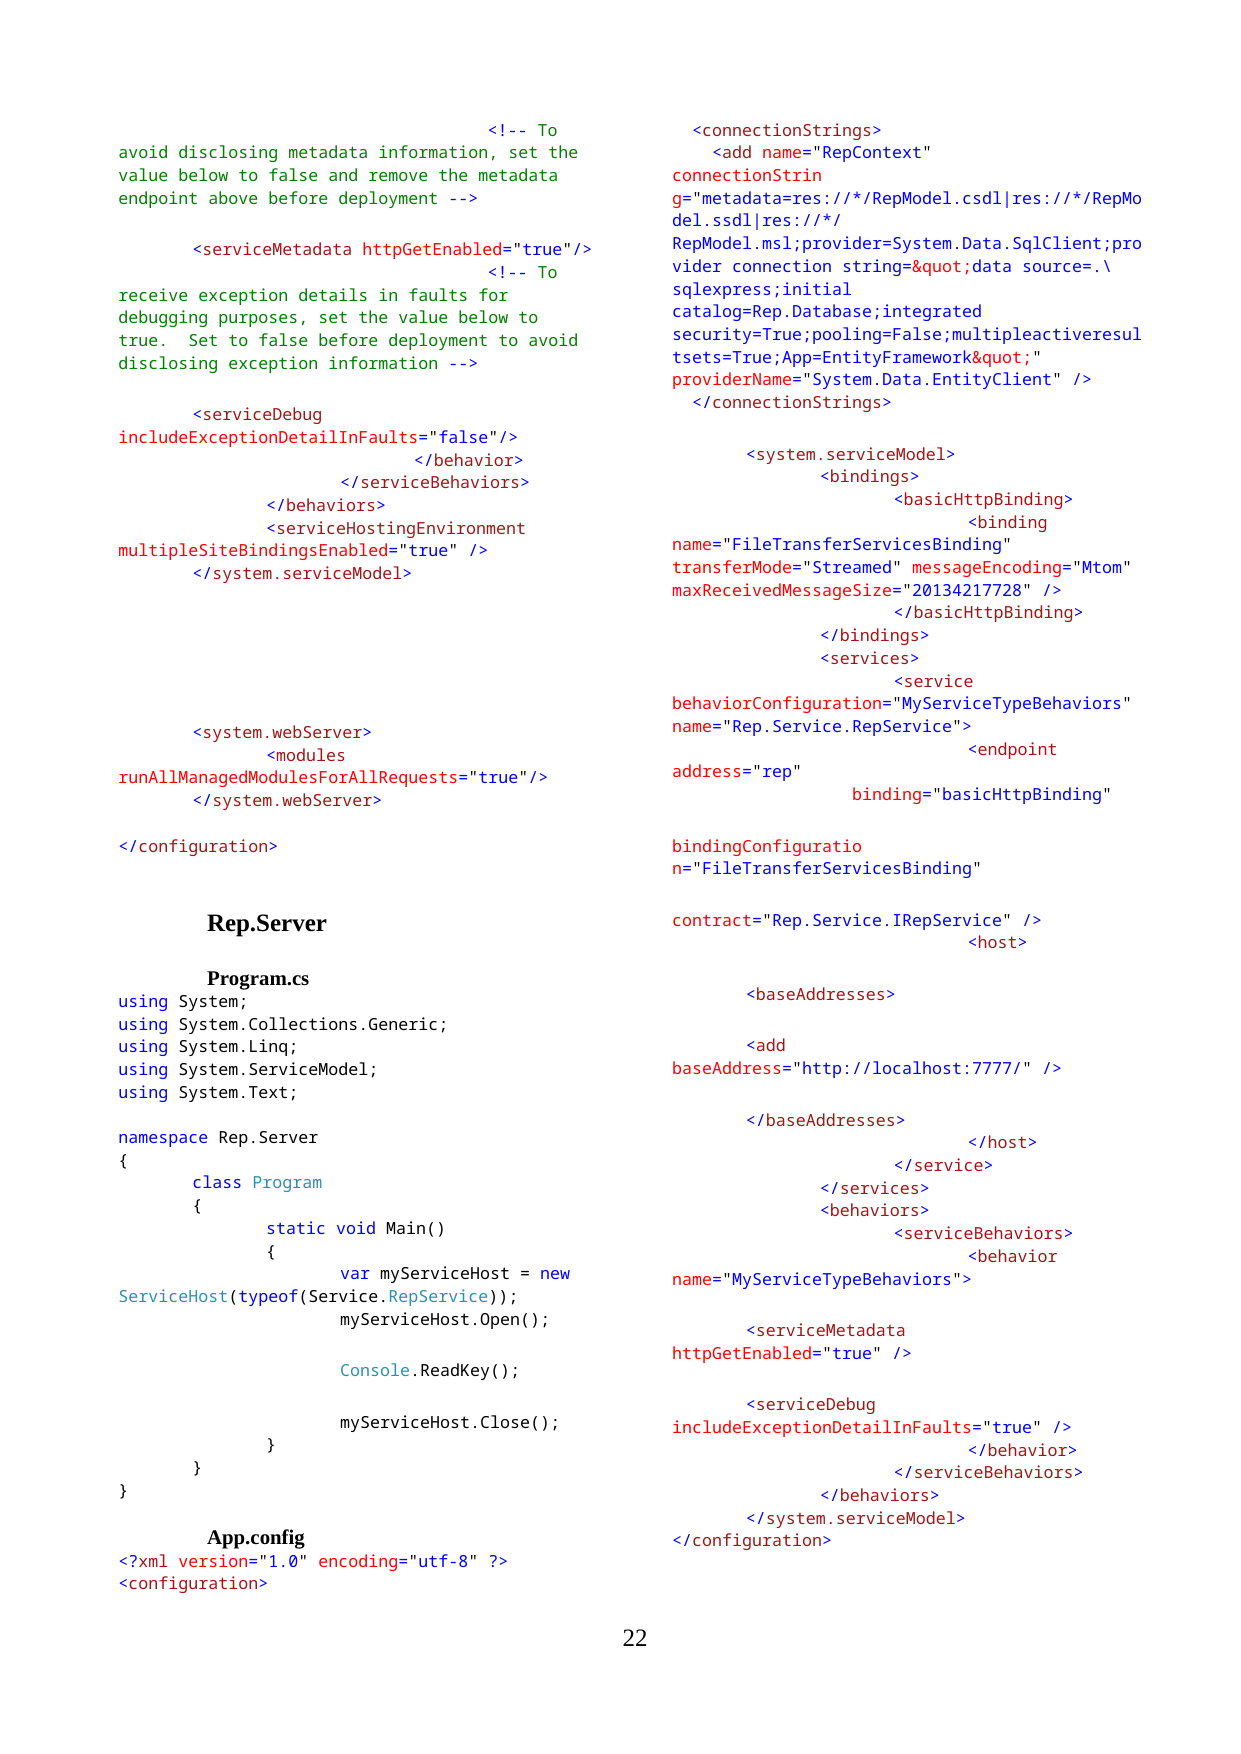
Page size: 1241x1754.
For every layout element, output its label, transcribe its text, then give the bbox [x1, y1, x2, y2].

text </service> [672, 1153, 1152, 1176]
text </system.serviceModel> [672, 1506, 1152, 1529]
text <system.serviceModel> [672, 442, 1152, 465]
text myServiceHost.Close(); [118, 1410, 598, 1433]
text </behavior> [118, 448, 598, 471]
text <host> [672, 931, 1152, 954]
text </system.webServer> [118, 789, 598, 811]
text </behavior> [672, 1438, 1152, 1461]
text </host> [672, 1131, 1152, 1153]
text <configuration> [118, 1572, 598, 1595]
text </bindings> [672, 624, 1152, 646]
text </configuration> [672, 1529, 1152, 1552]
text <serviceDebug includeExceptionDetailInFaults="true" /> [672, 1364, 1152, 1438]
text <serviceMetadata httpGetEnabled="true"/> [118, 209, 598, 260]
text <?xml version="1.0" encoding="utf-8" ?> [118, 1549, 598, 1572]
text var myServiceHost = new ServiceHost(typeof(Service.RepService)); [118, 1262, 598, 1307]
text using System.Collections.Generic; [118, 1012, 598, 1035]
text static void Main() [118, 1217, 598, 1239]
text using System; [118, 989, 598, 1012]
text binding="basicHttpBinding" [672, 783, 1152, 805]
text <behavior name="MyServiceTypeBehaviors"> [672, 1244, 1152, 1290]
text </serviceBehaviors> [672, 1461, 1152, 1483]
text Console.ReadKey(); [118, 1359, 598, 1382]
text <binding name="FileTransferServicesBinding" transferMode="Streamed" messageEncoding="Mtom" maxReceivedMessageSize="20134217728" /> [672, 510, 1152, 601]
text class Program [118, 1171, 598, 1194]
text } [118, 1433, 598, 1456]
text { [118, 1148, 598, 1171]
text <behaviors> [672, 1199, 1152, 1222]
text </behaviors> [672, 1483, 1152, 1506]
text <endpoint address="rep" [672, 737, 1152, 783]
text namespace Rep.Server [118, 1126, 598, 1148]
text <add name="RepContext" connectionString="metadata=res://*/RepModel.csdl|res://*/RepModel.ssdl|res://*/RepModel.msl;provider=System.Data.SqlClient;provider connection string=&quot;data source=.\sqlexpress;initial catalog=Rep.Database;integrated security=True;pooling=False;multipleactiveresultsets=True;App=EntityFramework&quot;" providerName="System.Data.EntityClient" /> [672, 141, 1152, 391]
text <baseAddresses> [672, 954, 1152, 1005]
text </connectionStrings> [672, 391, 1152, 413]
text { [118, 1239, 598, 1262]
text <service behaviorConfiguration="MyServiceTypeBehaviors" name="Rep.Service.RepService"> [672, 669, 1152, 737]
text using System.Text; [118, 1080, 598, 1103]
text Rep.Server [118, 908, 598, 937]
text </system.serviceModel> [118, 562, 598, 584]
text </baseAddresses> [672, 1079, 1152, 1131]
text } [118, 1456, 598, 1478]
text </configuration> [118, 834, 598, 857]
text <services> [672, 646, 1152, 669]
text </serviceBehaviors> [118, 471, 598, 493]
text } [118, 1478, 598, 1501]
text { [118, 1194, 598, 1217]
text using System.Linq; [118, 1035, 598, 1058]
text <serviceMetadata httpGetEnabled="true" /> [672, 1290, 1152, 1364]
text <basicHttpBinding> [672, 487, 1152, 510]
text <!-- To receive exception details in faults for debugging purposes, set the value below to true. Set to false before deployment to avoid disclosing exception information --> [118, 260, 598, 374]
text <bindings> [672, 465, 1152, 487]
text myServiceHost.Open(); [118, 1307, 598, 1330]
text contract="Rep.Service.IRepService" /> [672, 879, 1152, 931]
text </services> [672, 1176, 1152, 1199]
text Program.cs [118, 965, 598, 989]
text </basicHttpBinding> [672, 601, 1152, 624]
text </behaviors> [118, 493, 598, 516]
text <modules runAllManagedModulesForAllRequests="true"/> [118, 743, 598, 789]
text <serviceBehaviors> [672, 1222, 1152, 1244]
text <system.webServer> [118, 721, 598, 743]
text <serviceDebug includeExceptionDetailInFaults="false"/> [118, 374, 598, 448]
text <!-- To avoid disclosing metadata information, set the value below to false and remove the metadata endpoint above before deployment --> [118, 118, 598, 209]
text <serviceHostingEnvironment multipleSiteBindingsEnabled="true" /> [118, 516, 598, 562]
text <add baseAddress="http://localhost:7777/" /> [672, 1005, 1152, 1079]
text bindingConfiguration="FileTransferServicesBinding" [672, 805, 1152, 879]
text using System.ServiceModel; [118, 1058, 598, 1080]
text <connectionStrings> [672, 118, 1152, 141]
text App.config [118, 1525, 598, 1549]
